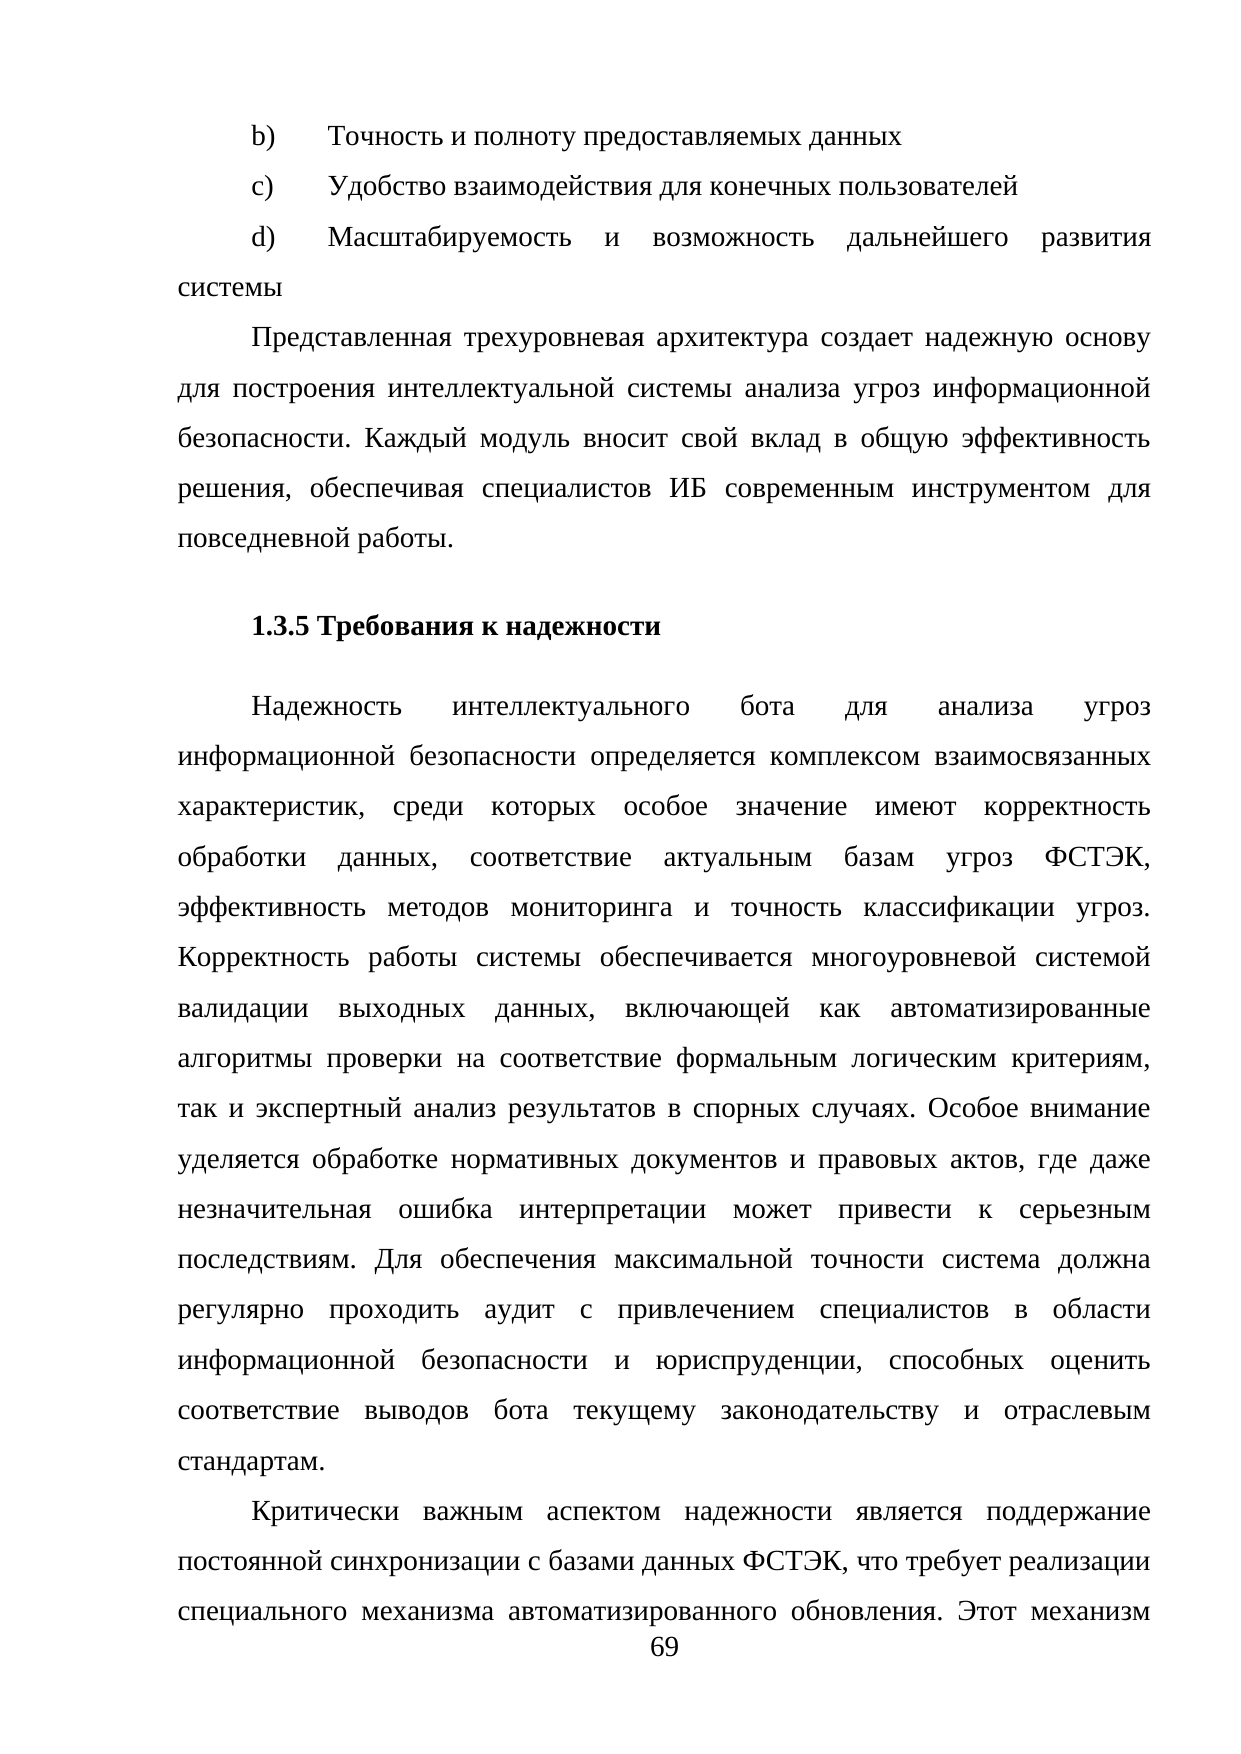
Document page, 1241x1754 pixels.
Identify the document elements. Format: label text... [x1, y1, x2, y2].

list Точность и полноту предоставляемых данных [177, 118, 1152, 152]
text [177, 1493, 1152, 1627]
list Масштабируемость и возможность дальнейшего развития системы [177, 219, 1152, 303]
list Удобство взаимодействия для конечных пользователей [177, 168, 1152, 202]
text Представленная трехуровневая архитектура создает надежную основу для построения интеллектуальной системы анализа угроз информационной безопасности. Каждый модуль вносит свой вклад в общую эффективность решения, обеспечивая специалистов ИБ современным инструментом для повседневной работы. [177, 319, 1152, 554]
text Надежность интеллектуального бота для анализа угроз информационной безопасности определяется комплексом взаимосвязанных характеристик, среди которых особое значение имеют корректность обработки данных, соответствие актуальным базам угроз ФСТЭК, эффективность методов мониторинга и точность классификации угроз. Корректность работы системы обеспечивается многоуровневой системой валидации выходных данных, включающей как автоматизированные алгоритмы проверки на соответствие формальным логическим критериям, так и экспертный анализ результатов в спорных случаях. Особое внимание уделяется обработке нормативных документов и правовых актов, где даже незначительная ошибка интерпретации может привести к серьезным последствиям. Для обеспечения максимальной точности система должна регулярно проходить аудит с привлечением специалистов в области информационной безопасности и юриспруденции, способных оценить соответствие выводов бота текущему законодательству и отраслевым стандартам. [177, 688, 1152, 1476]
subtitle 1.3.5 Требования к надежности [177, 608, 1152, 642]
